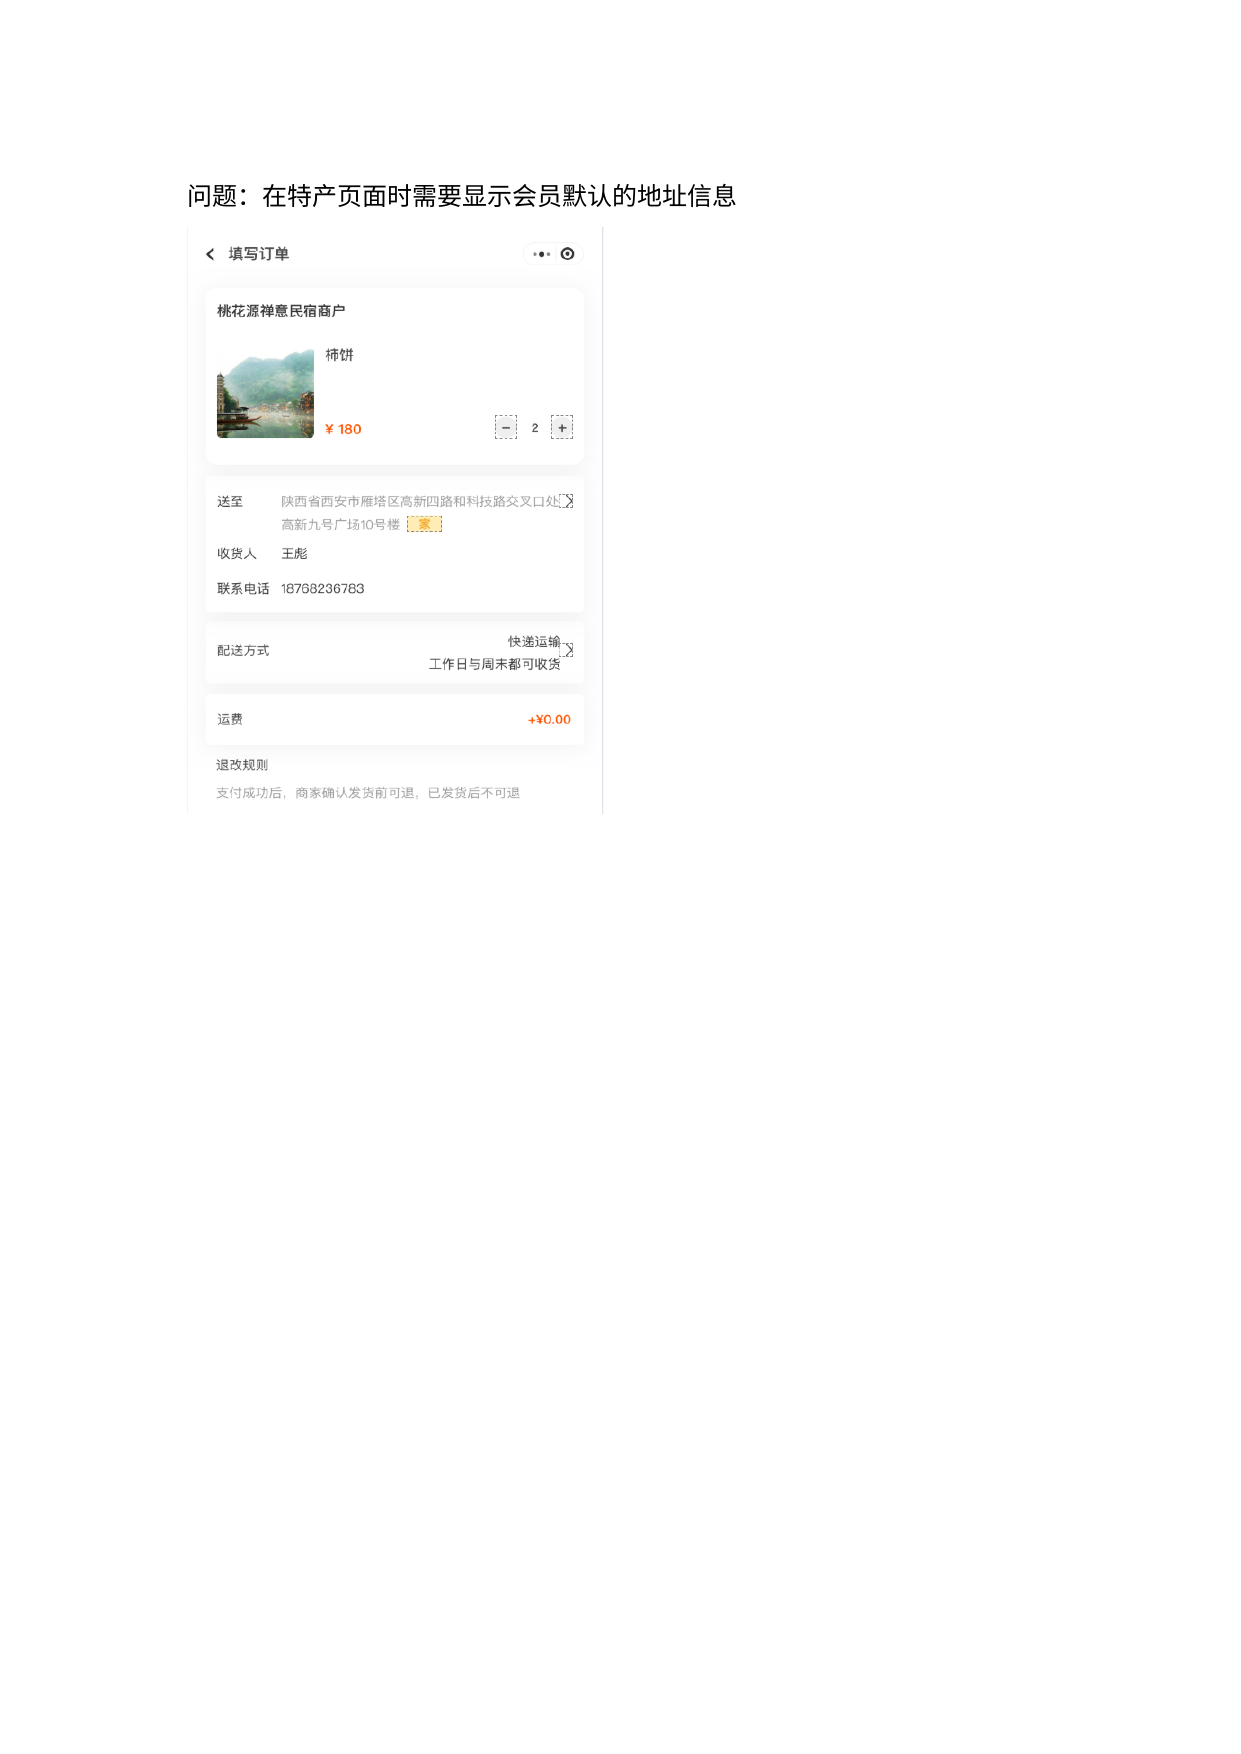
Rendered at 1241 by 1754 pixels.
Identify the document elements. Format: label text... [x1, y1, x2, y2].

picture [187, 227, 604, 814]
list 问题：在特产页面时需要显示会员默认的地址信息 [187, 162, 1053, 227]
